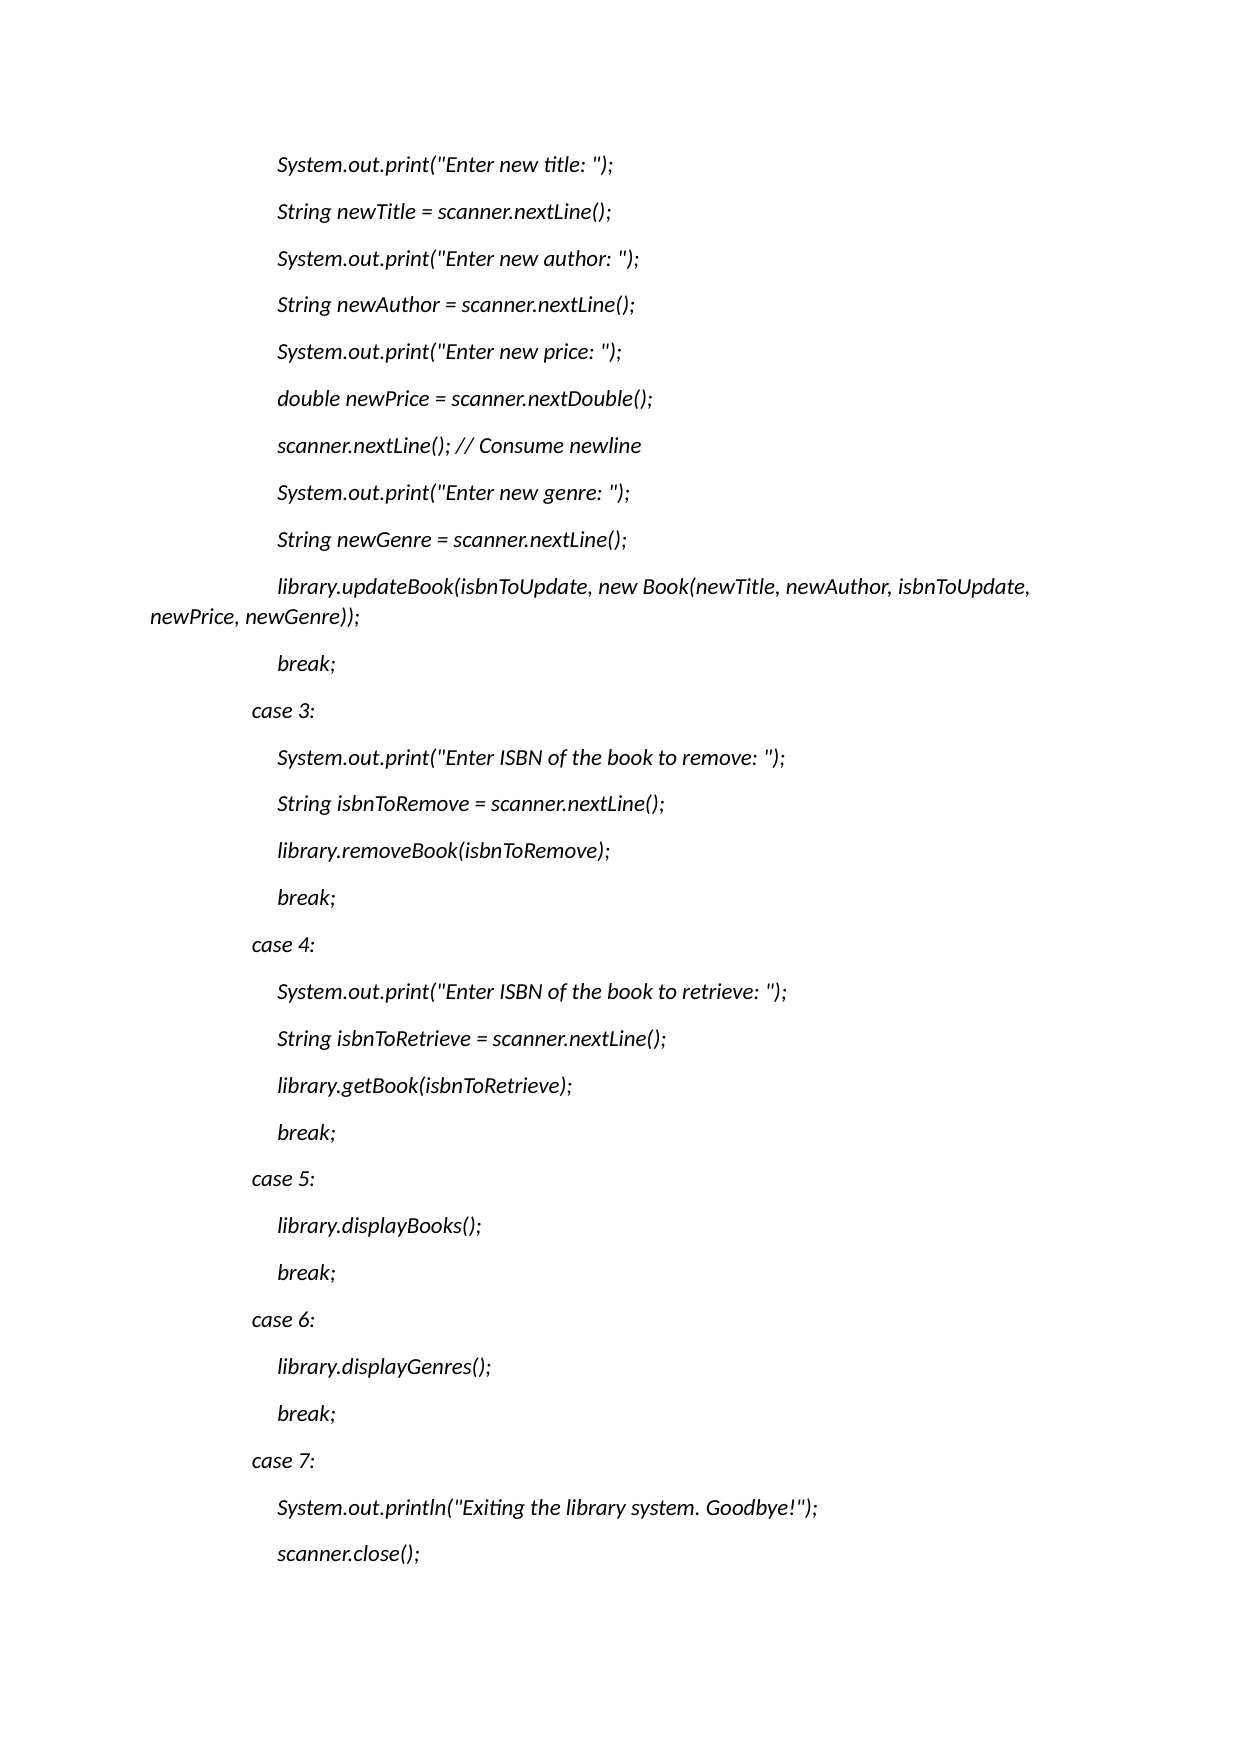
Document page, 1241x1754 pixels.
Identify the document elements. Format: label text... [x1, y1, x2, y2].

text String newAuthor = scanner.nextLine(); [150, 291, 1090, 319]
text double newPrice = scanner.nextDouble(); [150, 384, 1090, 412]
text case 5: [150, 1164, 1090, 1193]
text String newGenre = scanner.nextLine(); [150, 525, 1090, 553]
text scanner.nextLine(); // Consume newline [150, 431, 1090, 459]
text case 6: [150, 1305, 1090, 1333]
text break; [150, 883, 1090, 911]
text System.out.print("Enter new author: "); [150, 244, 1090, 272]
text System.out.print("Enter ISBN of the book to remove: "); [150, 743, 1090, 771]
text library.getBook(isbnToRetrieve); [150, 1071, 1090, 1099]
text scanner.close(); [150, 1539, 1090, 1568]
text System.out.println("Exiting the library system. Goodbye!"); [150, 1493, 1090, 1521]
text System.out.print("Enter new title: "); [150, 150, 1090, 178]
text String newTitle = scanner.nextLine(); [150, 197, 1090, 225]
text break; [150, 649, 1090, 677]
text String isbnToRemove = scanner.nextLine(); [150, 789, 1090, 818]
text library.displayBooks(); [150, 1211, 1090, 1239]
text String isbnToRetrieve = scanner.nextLine(); [150, 1024, 1090, 1052]
text library.updateBook(isbnToUpdate, new Book(newTitle, newAuthor, isbnToUpdate, newPrice, newGenre)); [150, 572, 1090, 630]
text case 7: [150, 1446, 1090, 1474]
text library.displayGenres(); [150, 1352, 1090, 1380]
text break; [150, 1118, 1090, 1146]
text System.out.print("Enter new price: "); [150, 337, 1090, 366]
text case 3: [150, 696, 1090, 724]
text library.removeBook(isbnToRemove); [150, 836, 1090, 864]
text System.out.print("Enter ISBN of the book to retrieve: "); [150, 977, 1090, 1005]
text break; [150, 1258, 1090, 1286]
text break; [150, 1399, 1090, 1427]
text case 4: [150, 930, 1090, 958]
text System.out.print("Enter new genre: "); [150, 478, 1090, 506]
